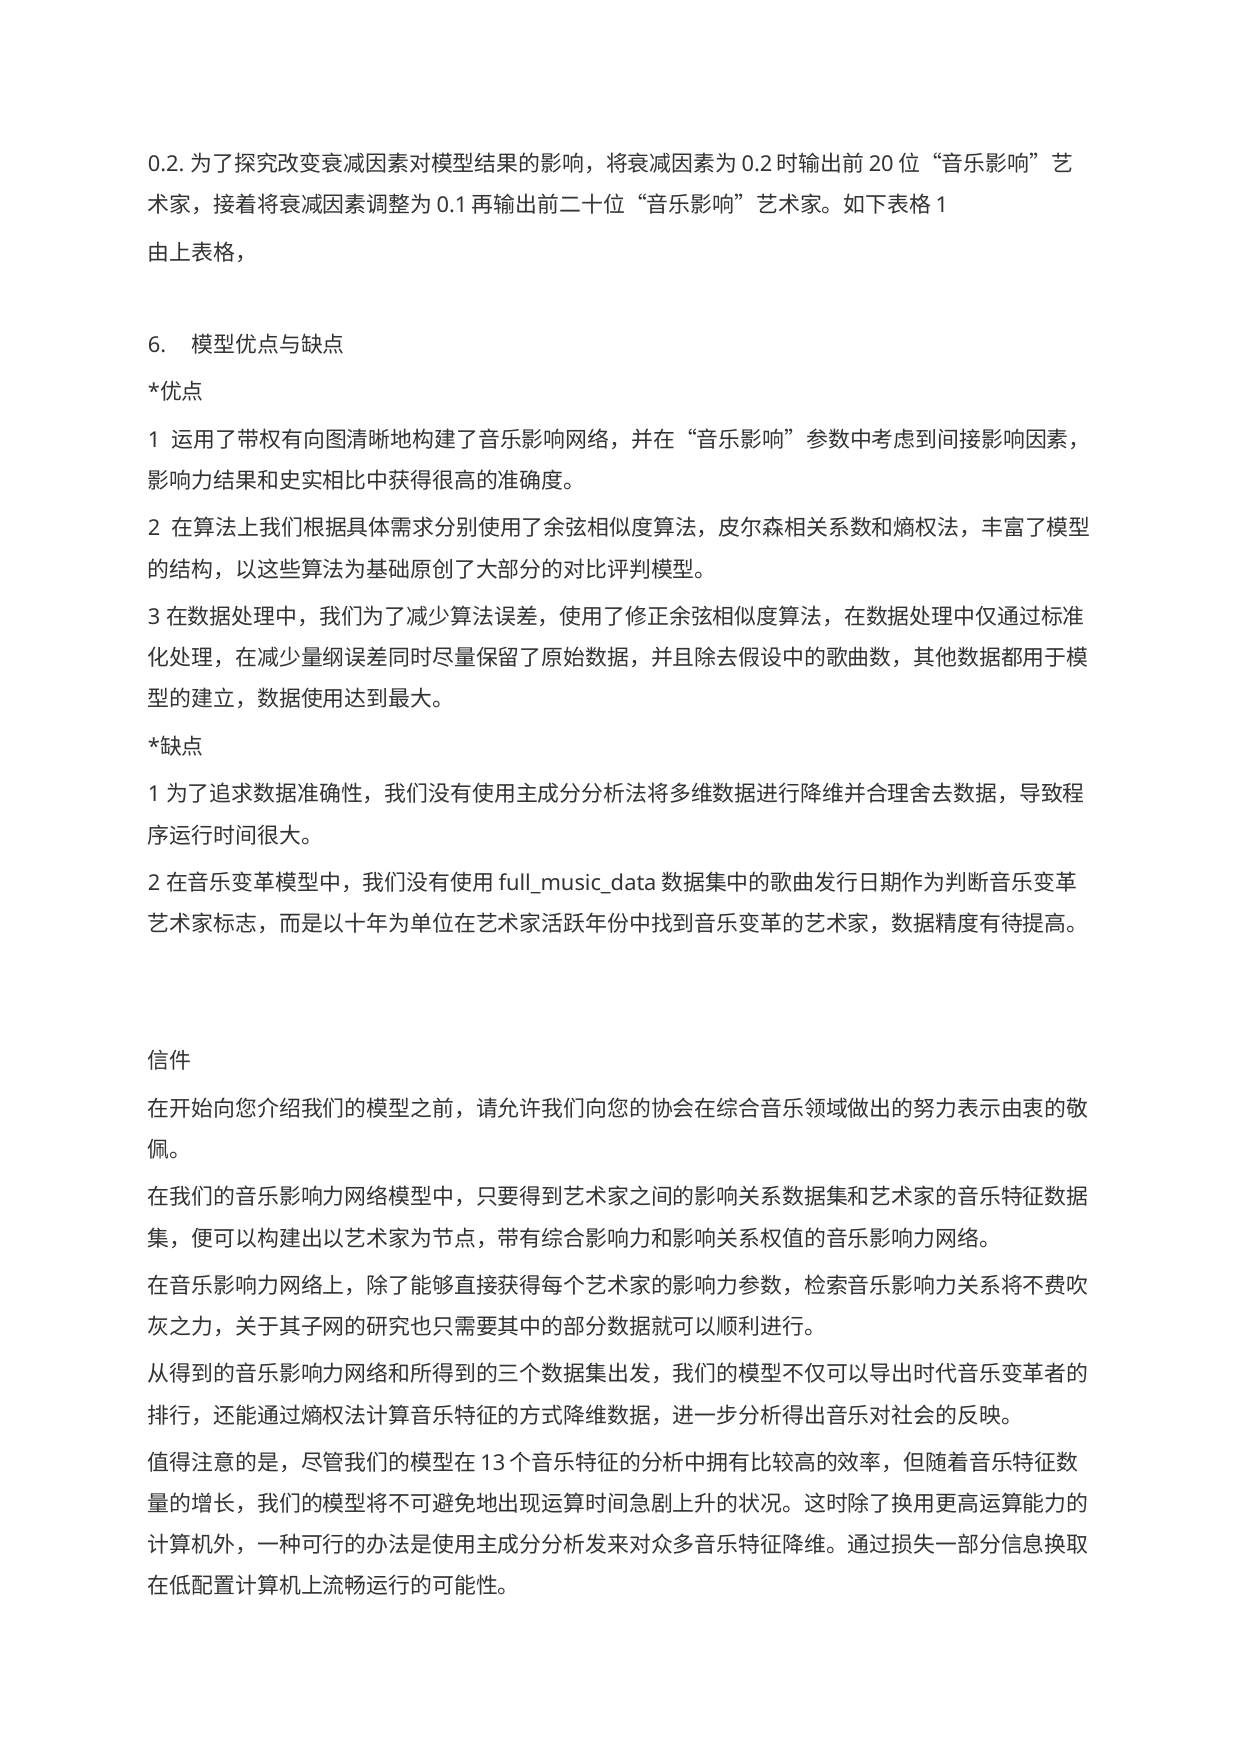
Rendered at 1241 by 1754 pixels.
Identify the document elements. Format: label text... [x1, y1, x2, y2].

text *缺点 [148, 729, 1093, 761]
text 2 在音乐变革模型中，我们没有使用full_music_data数据集中的歌曲发行日期作为判断音乐变革艺术家标志，而是以十年为单位在艺术家活跃年份中找到音乐变革的艺术家，数据精度有待提高。 [148, 865, 1093, 938]
text 值得注意的是，尽管我们的模型在13个音乐特征的分析中拥有比较高的效率，但随着音乐特征数量的增长，我们的模型将不可避免地出现运算时间急剧上升的状况。这时除了换用更高运算能力的计算机外，一种可行的办法是使用主成分分析发来对众多音乐特征降维。通过损失一部分信息换取在低配置计算机上流畅运行的可能性。 [148, 1445, 1093, 1600]
text 1 运用了带权有向图清晰地构建了音乐影响网络，并在“音乐影响”参数中考虑到间接影响因素，影响力结果和史实相比中获得很高的准确度。 [148, 422, 1093, 495]
text *优点 [148, 374, 1093, 406]
text 由上表格， [148, 234, 1093, 266]
text 3 在数据处理中，我们为了减少算法误差，使用了修正余弦相似度算法，在数据处理中仅通过标准化处理，在减少量纲误差同时尽量保留了原始数据，并且除去假设中的歌曲数，其他数据都用于模型的建立，数据使用达到最大。 [148, 599, 1093, 713]
text 在我们的音乐影响力网络模型中，只要得到艺术家之间的影响关系数据集和艺术家的音乐特征数据集，便可以构建出以艺术家为节点，带有综合影响力和影响关系权值的音乐影响力网络。 [148, 1179, 1093, 1252]
text 2 在算法上我们根据具体需求分别使用了余弦相似度算法，皮尔森相关系数和熵权法，丰富了模型的结构，以这些算法为基础原创了大部分的对比评判模型。 [148, 510, 1093, 583]
text 在开始向您介绍我们的模型之前，请允许我们向您的协会在综合音乐领域做出的努力表示由衷的敬佩。 [148, 1091, 1093, 1164]
text 从得到的音乐影响力网络和所得到的三个数据集出发，我们的模型不仅可以导出时代音乐变革者的排行，还能通过熵权法计算音乐特征的方式降维数据，进一步分析得出音乐对社会的反映。 [148, 1356, 1093, 1429]
text 信件 [148, 1043, 1093, 1075]
text 在音乐影响力网络上，除了能够直接获得每个艺术家的影响力参数，检索音乐影响力关系将不费吹灰之力，关于其子网的研究也只需要其中的部分数据就可以顺利进行。 [148, 1268, 1093, 1341]
list 模型优点与缺点 [148, 327, 1093, 358]
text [148, 146, 1093, 219]
text 1 为了追求数据准确性，我们没有使用主成分分析法将多维数据进行降维并合理舍去数据，导致程序运行时间很大。 [148, 776, 1093, 849]
